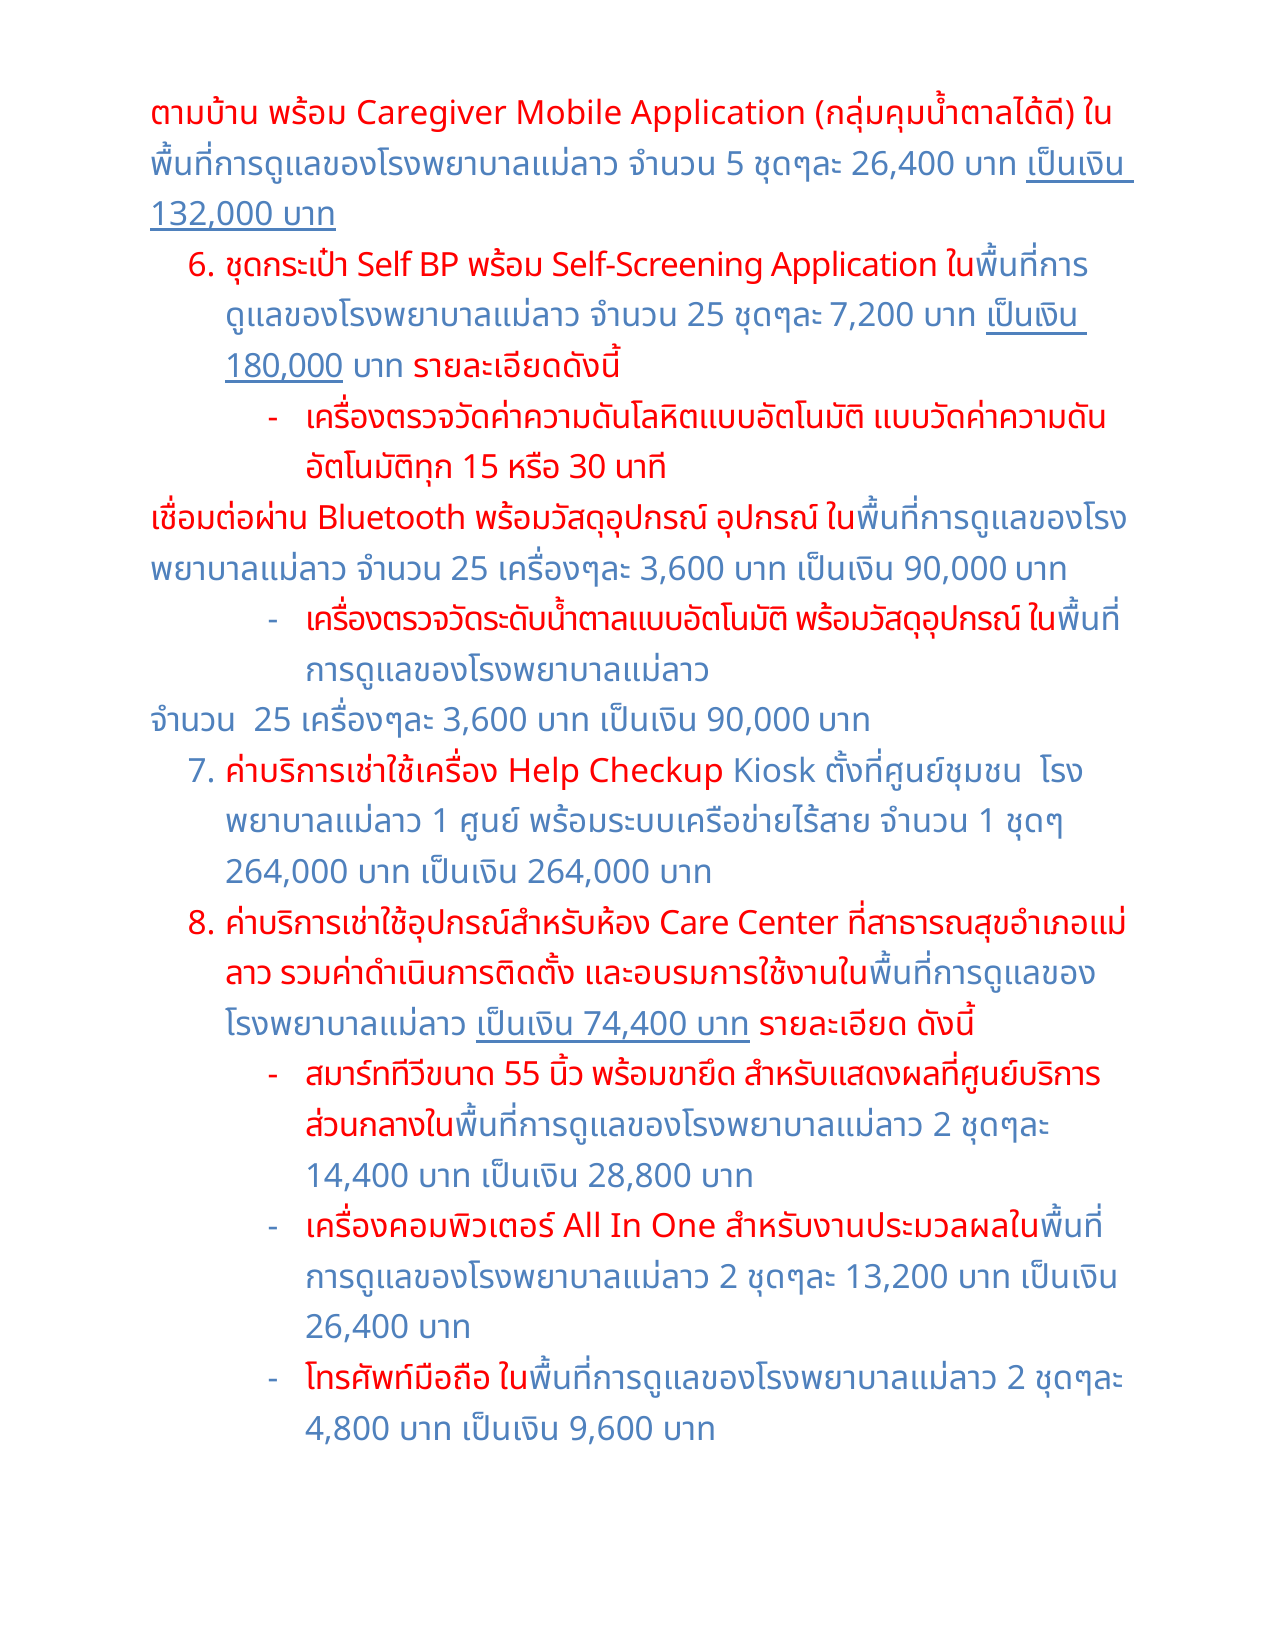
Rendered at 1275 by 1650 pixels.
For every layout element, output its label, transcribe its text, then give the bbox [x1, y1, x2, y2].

list ค่าบริการเช่าใช้อุปกรณ์สำหรับห้อง Care Center ที่สาธารณสุขอำเภอแม่ลาว รวมค่าดำเนินการติดตั้ง และอบรมการใช้งานในพื้นที่การดูแลของโรงพยาบาลแม่ลาว เป็นเงิน 74,400 บาท รายละเอียด ดังนี้ [187, 898, 1139, 1050]
list เครื่องตรวจวัดค่าความดันโลหิตแบบอัตโนมัติ แบบวัดค่าความดันอัตโนมัติทุก 15 หรือ 30 นาที [267, 392, 1139, 494]
list ค่าบริการเช่าใช้เครื่อง Help Checkup Kiosk ตั้งที่ศูนย์ชุมชน โรงพยาบาลแม่ลาว 1 ศูนย์ พร้อมระบบเครือข่ายไร้สาย จำนวน 1 ชุดๆ 264,000 บาท เป็นเงิน 264,000 บาท [187, 747, 1139, 898]
list โทรศัพท์มือถือ ในพื้นที่การดูแลของโรงพยาบาลแม่ลาว 2 ชุดๆละ 4,800 บาท เป็นเงิน 9,600 บาท [267, 1354, 1139, 1455]
text เชื่อมต่อผ่าน Bluetooth พร้อมวัสดุอุปกรณ์ อุปกรณ์ ในพื้นที่การดูแลของโรงพยาบาลแม่ลาว จำนวน 25 เครื่องๆละ 3,600 บาท เป็นเงิน 90,000บาท [150, 494, 1139, 595]
list ชุดกระเป๋า Self BP พร้อม Self-Screening Application ในพื้นที่การดูแลของโรงพยาบาลแม่ลาว จำนวน 25 ชุดๆละ7,200 บาท เป็นเงิน 180,000 บาท รายละเอียดดังนี้ [187, 241, 1139, 392]
text จำนวน 25 เครื่องๆละ 3,600 บาท เป็นเงิน 90,000บาท [150, 696, 1139, 747]
list สมาร์ททีวีขนาด 55 นิ้ว พร้อมขายึด สำหรับแสดงผลที่ศูนย์บริการส่วนกลางในพื้นที่การดูแลของโรงพยาบาลแม่ลาว 2 ชุดๆละ 14,400 บาท เป็นเงิน 28,800 บาท [267, 1050, 1139, 1202]
list เครื่องคอมพิวเตอร์ All In One สำหรับงานประมวลผลในพื้นที่การดูแลของโรงพยาบาลแม่ลาว 2 ชุดๆละ 13,200 บาท เป็นเงิน 26,400 บาท [267, 1202, 1139, 1354]
list เครื่องตรวจวัดระดับน้ำตาลแบบอัตโนมัติ พร้อมวัสดุอุปกรณ์ ในพื้นที่การดูแลของโรงพยาบาลแม่ลาว [267, 595, 1139, 696]
text ตามบ้าน พร้อม Caregiver Mobile Application (กลุ่มคุมน้ำตาลได้ดี) ในพื้นที่การดูแลของโรงพยาบาลแม่ลาว จำนวน 5 ชุดๆละ 26,400 บาท เป็นเงิน 132,000 บาท [150, 89, 1139, 241]
